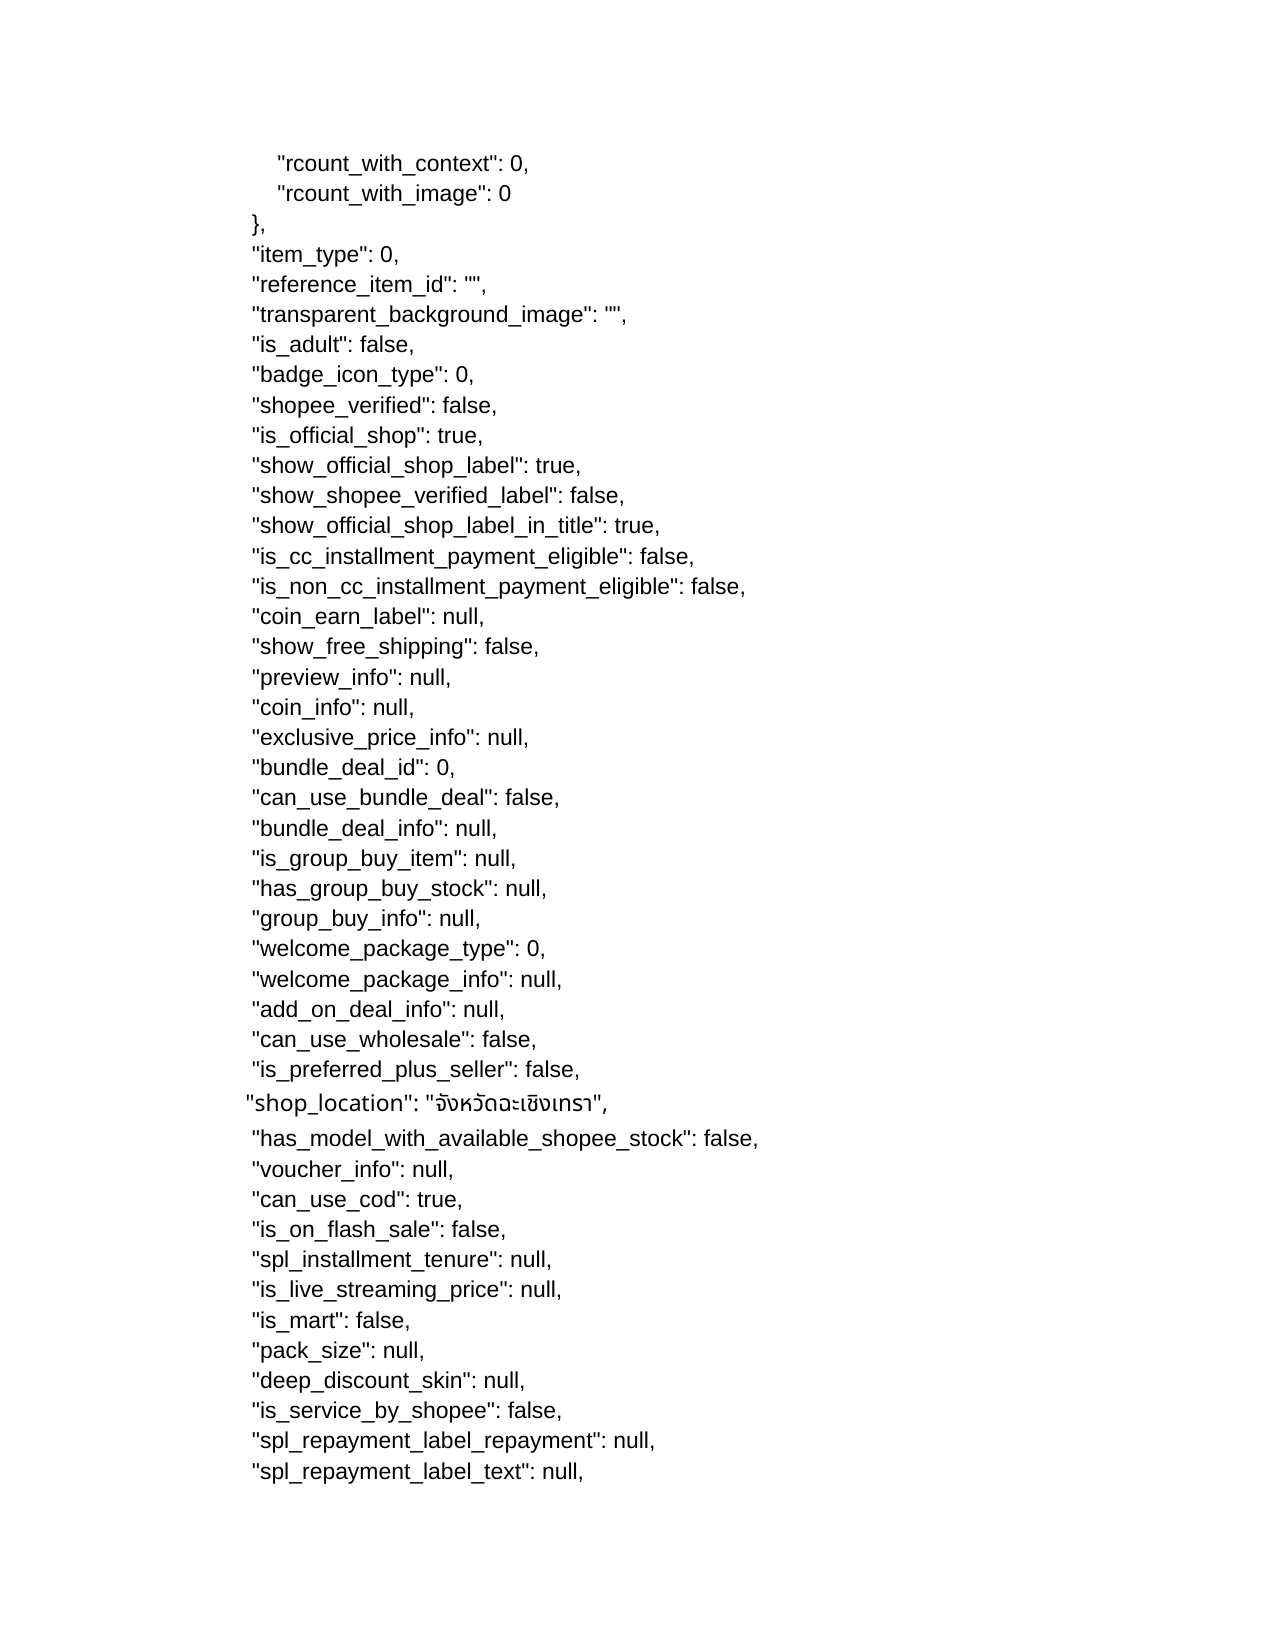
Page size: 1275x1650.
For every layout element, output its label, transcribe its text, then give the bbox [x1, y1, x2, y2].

text "bundle_deal_info": null, [150, 814, 1125, 841]
text "show_shopee_verified_label": false, [150, 482, 1125, 509]
text "spl_installment_tenure": null, [150, 1246, 1125, 1272]
text "bundle_deal_id": 0, [150, 754, 1125, 781]
text "has_model_with_available_shopee_stock": false, [150, 1125, 1125, 1152]
text "voucher_info": null, [150, 1156, 1125, 1182]
text "coin_info": null, [150, 694, 1125, 720]
text "spl_repayment_label_repayment": null, [150, 1427, 1125, 1454]
text "coin_earn_label": null, [150, 603, 1125, 629]
text "is_official_shop": true, [150, 422, 1125, 448]
text "can_use_bundle_deal": false, [150, 784, 1125, 811]
text "is_preferred_plus_seller": false, [150, 1056, 1125, 1083]
text "welcome_package_type": 0, [150, 935, 1125, 962]
text "show_free_shipping": false, [150, 633, 1125, 660]
text "preview_info": null, [150, 663, 1125, 690]
text "is_group_buy_item": null, [150, 845, 1125, 871]
text "is_adult": false, [150, 331, 1125, 358]
text "shop_location": "จังหวัดฉะเชิงเทรา", [150, 1086, 1125, 1120]
text "has_group_buy_stock": null, [150, 875, 1125, 901]
text "badge_icon_type": 0, [150, 361, 1125, 388]
text "is_mart": false, [150, 1307, 1125, 1333]
text "can_use_wholesale": false, [150, 1026, 1125, 1052]
text "group_buy_info": null, [150, 905, 1125, 932]
text "can_use_cod": true, [150, 1186, 1125, 1212]
text "is_on_flash_sale": false, [150, 1216, 1125, 1242]
text "is_service_by_shopee": false, [150, 1397, 1125, 1423]
text "is_live_streaming_price": null, [150, 1276, 1125, 1303]
text "rcount_with_context": 0, [150, 150, 1125, 176]
text "exclusive_price_info": null, [150, 724, 1125, 750]
text "rcount_with_image": 0 [150, 180, 1125, 207]
text "is_cc_installment_payment_eligible": false, [150, 543, 1125, 569]
text }, [150, 210, 1125, 237]
text "show_official_shop_label_in_title": true, [150, 512, 1125, 539]
text "spl_repayment_label_text": null, [150, 1458, 1125, 1484]
text "shopee_verified": false, [150, 392, 1125, 418]
text "pack_size": null, [150, 1337, 1125, 1363]
text "reference_item_id": "", [150, 271, 1125, 297]
text "is_non_cc_installment_payment_eligible": false, [150, 573, 1125, 599]
text "transparent_background_image": "", [150, 301, 1125, 327]
text "show_official_shop_label": true, [150, 452, 1125, 478]
text "item_type": 0, [150, 241, 1125, 267]
text "deep_discount_skin": null, [150, 1367, 1125, 1393]
text "add_on_deal_info": null, [150, 996, 1125, 1022]
text "welcome_package_info": null, [150, 966, 1125, 992]
